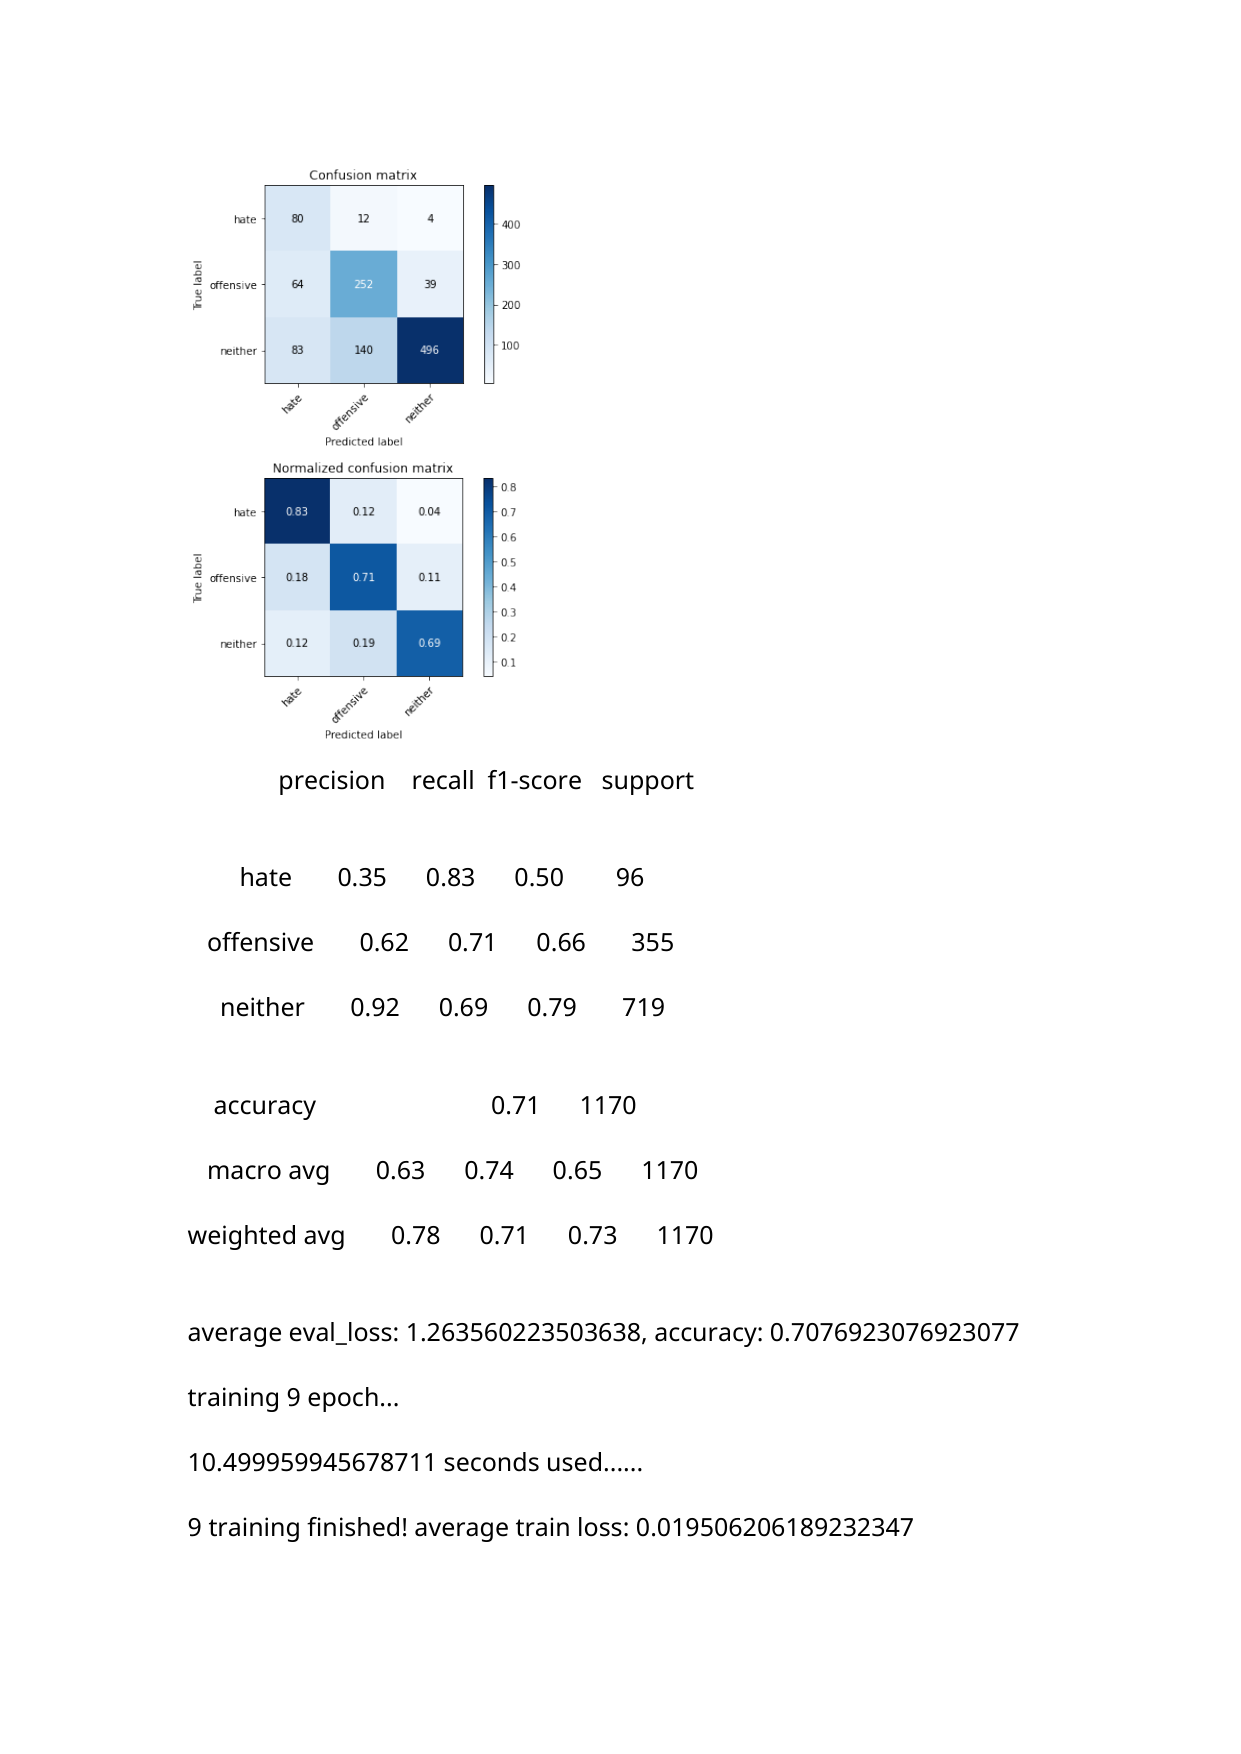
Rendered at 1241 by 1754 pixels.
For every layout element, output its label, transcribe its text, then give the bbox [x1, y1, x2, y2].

text accuracy 0.71 1170 [187, 1072, 1053, 1137]
picture [187, 455, 524, 747]
text offensive 0.62 0.71 0.66 355 [187, 909, 1053, 974]
text 10.499959945678711 seconds used...... [187, 1429, 1053, 1494]
text neither 0.92 0.69 0.79 719 [187, 974, 1053, 1039]
text macro avg 0.63 0.74 0.65 1170 [187, 1137, 1053, 1202]
text 9 training finished! average train loss: 0.019506206189232347 [187, 1494, 1053, 1559]
text hate 0.35 0.83 0.50 96 [187, 844, 1053, 909]
text average eval_loss: 1.263560223503638, accuracy: 0.7076923076923077 [187, 1299, 1053, 1364]
text precision recall f1-score support [187, 747, 1053, 812]
text weighted avg 0.78 0.71 0.73 1170 [187, 1202, 1053, 1267]
text training 9 epoch... [187, 1364, 1053, 1429]
picture [187, 162, 528, 454]
